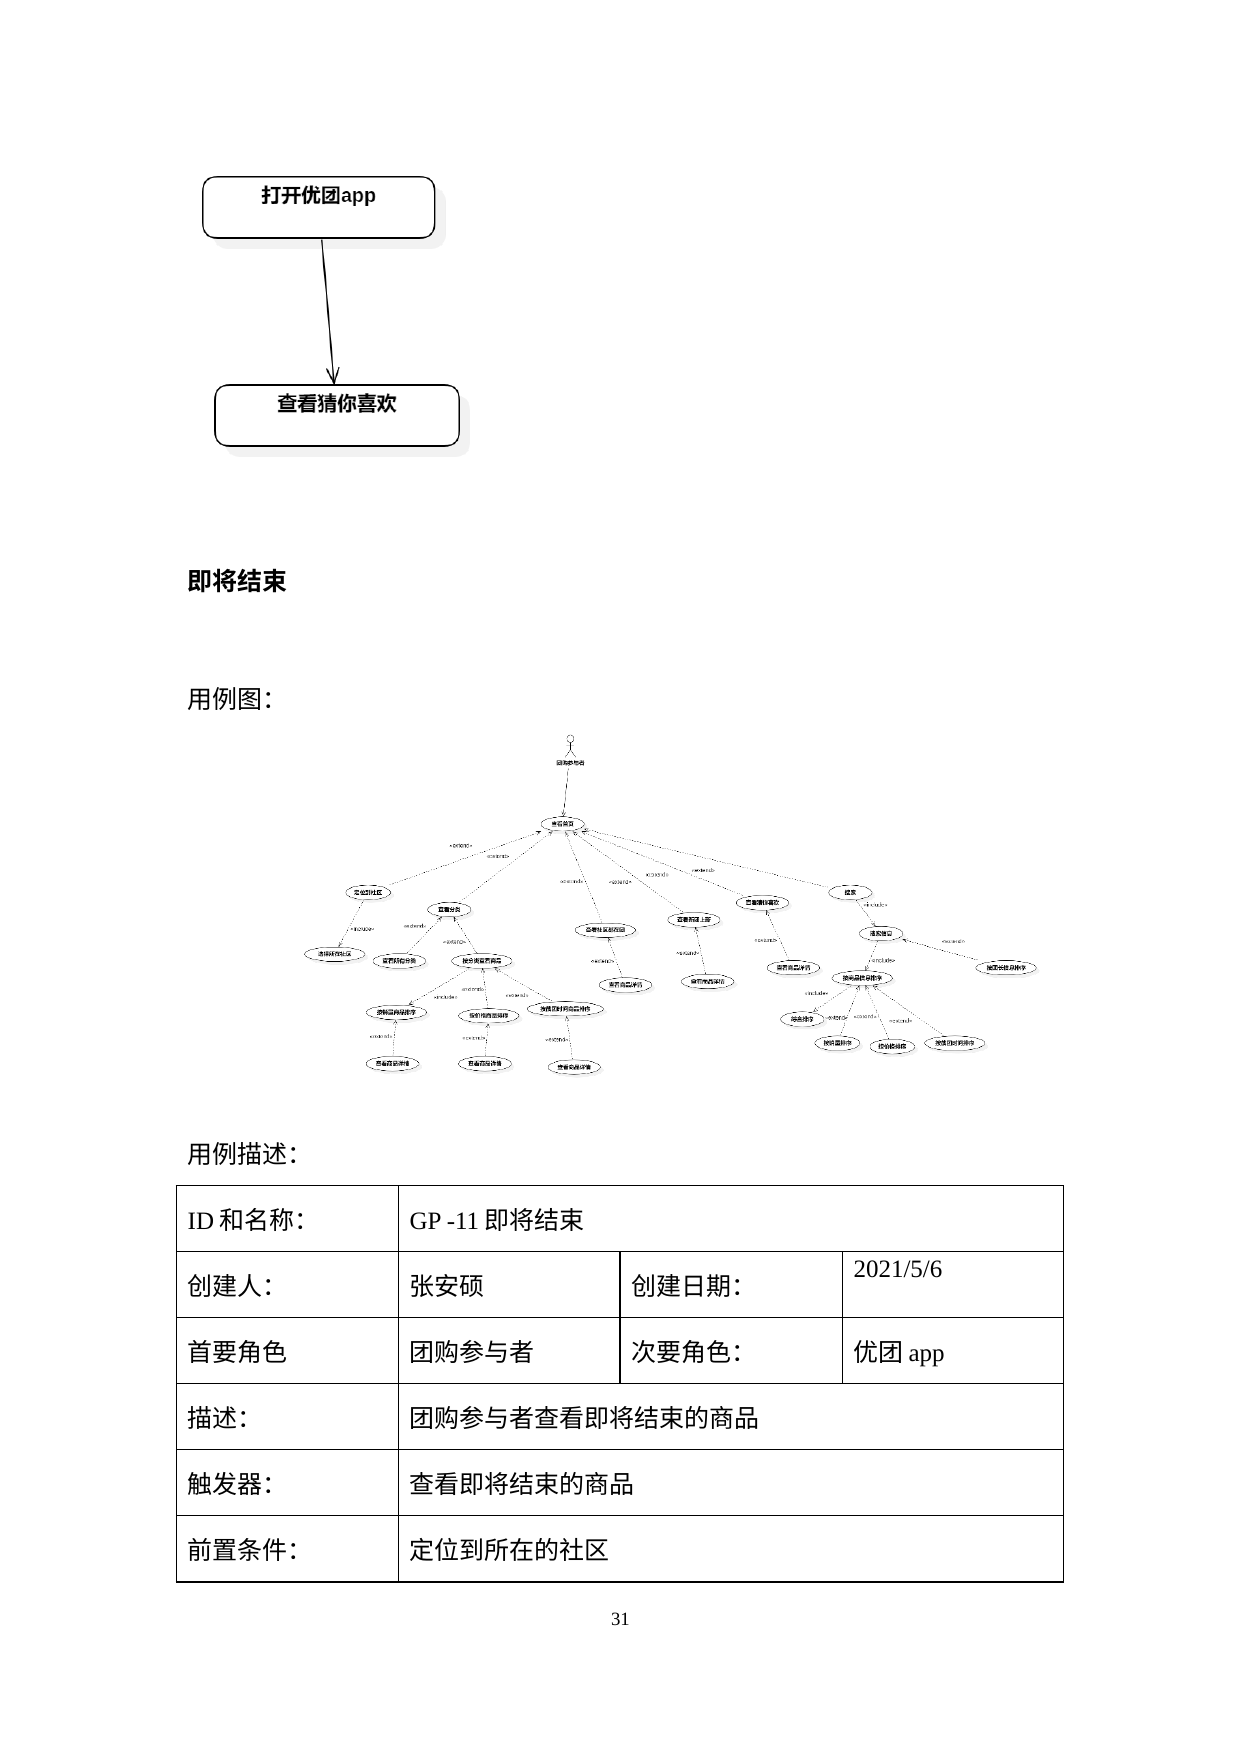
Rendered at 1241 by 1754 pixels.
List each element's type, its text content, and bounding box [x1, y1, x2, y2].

table_header GP -11即将结束 [399, 1186, 1063, 1251]
table_cell 张安硕 [399, 1252, 619, 1317]
table_cell 描述： [177, 1384, 398, 1449]
table_cell 团购参与者查看即将结束的商品 [399, 1384, 1063, 1449]
table_header ID和名称： [177, 1186, 398, 1251]
table_cell 首要角色 [177, 1318, 398, 1383]
table_cell 查看即将结束的商品 [399, 1450, 1063, 1515]
table_cell 团购参与者 [399, 1318, 619, 1383]
table_cell 定位到所在的社区 [399, 1516, 1063, 1581]
text 用例图： [187, 665, 1053, 730]
picture [187, 730, 1053, 1091]
text 用例描述： [187, 1120, 1053, 1185]
picture [187, 162, 520, 507]
table_cell 优团app [843, 1318, 1063, 1383]
table_cell 创建日期： [621, 1252, 842, 1317]
table_cell 次要角色： [621, 1318, 842, 1383]
table_cell 创建人： [177, 1252, 398, 1317]
subtitle 即将结束 [187, 547, 1053, 612]
table_cell 2021/5/6 [843, 1252, 1063, 1317]
table_cell 触发器： [177, 1450, 398, 1515]
table_cell 前置条件： [177, 1516, 398, 1581]
